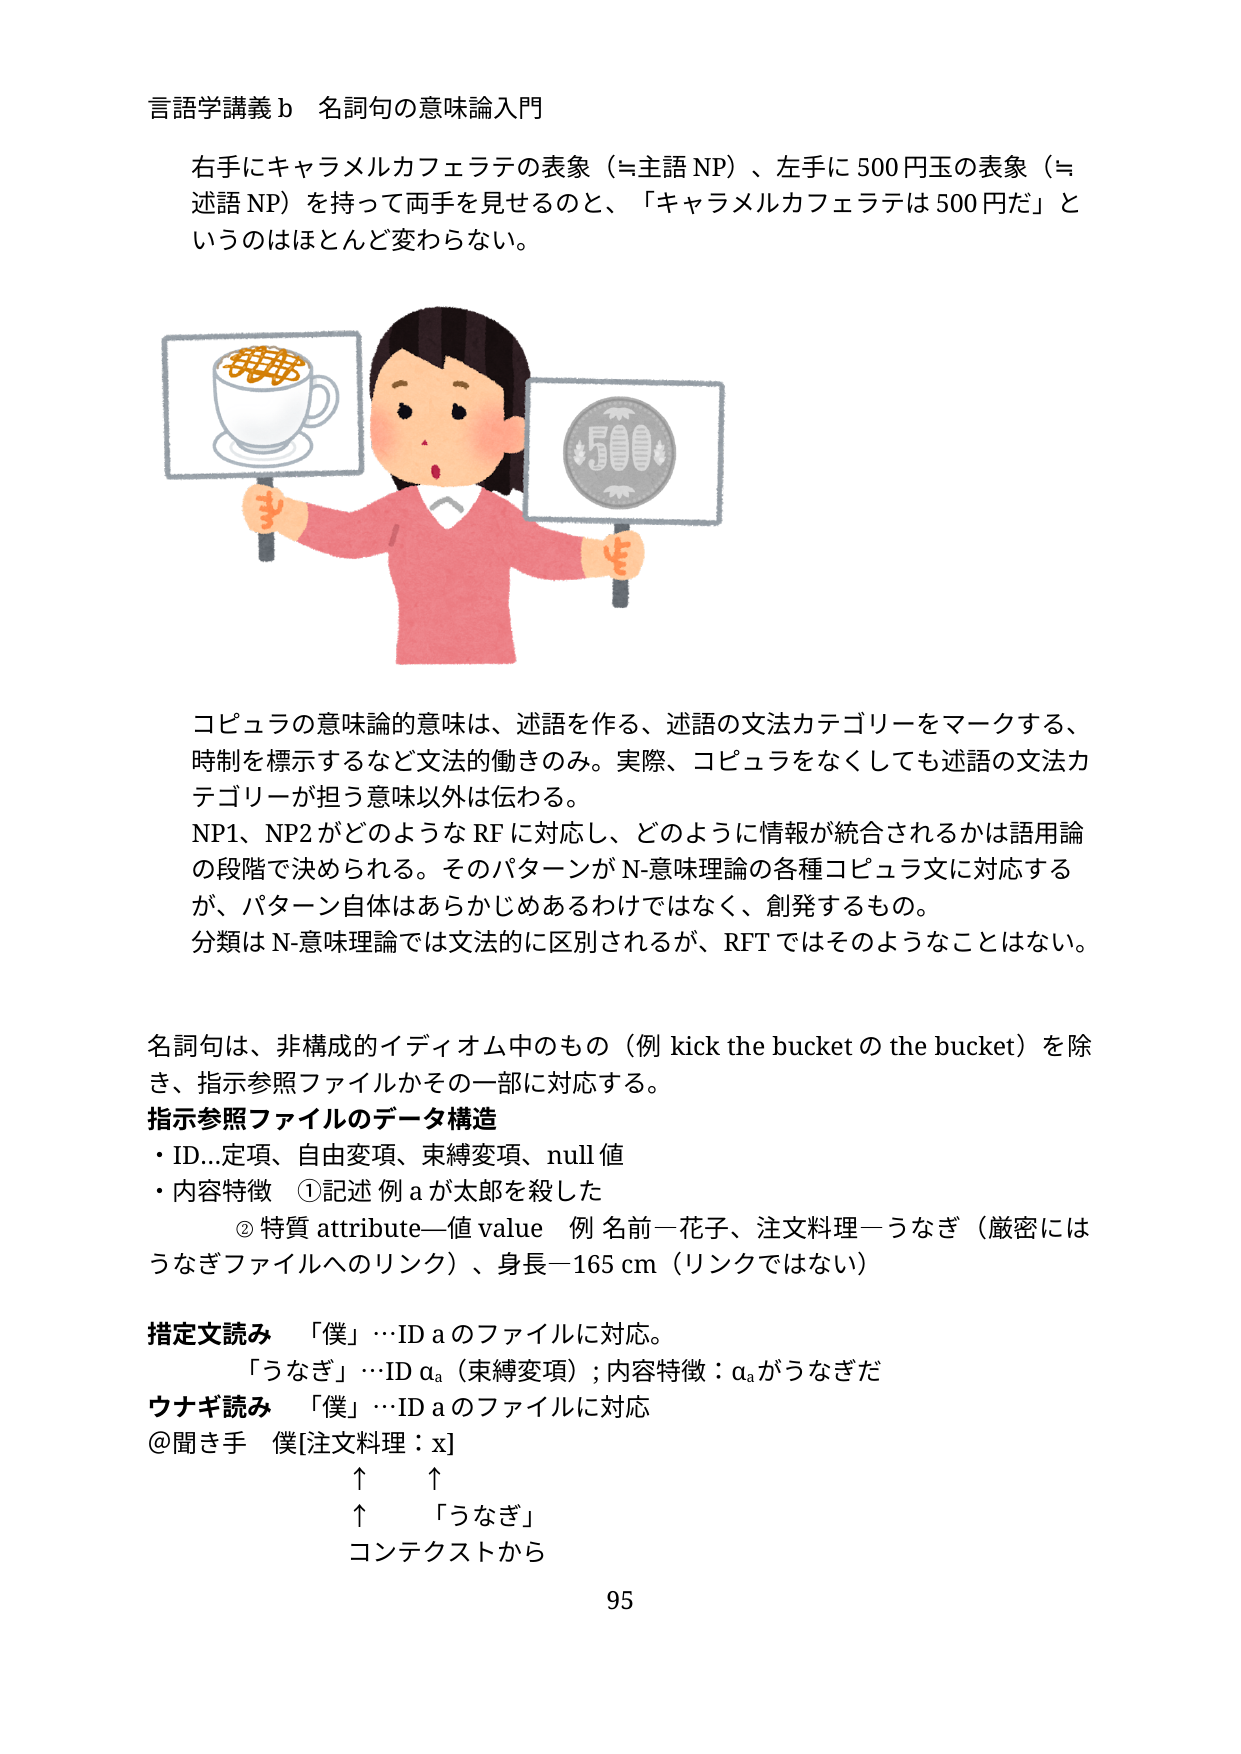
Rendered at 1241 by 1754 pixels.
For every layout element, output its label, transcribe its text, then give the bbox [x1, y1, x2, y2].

picture [147, 256, 741, 705]
text 指示参照ファイルのデータ構造 [148, 1099, 1092, 1136]
text ②特質attribute―値value 例 名前―花子、注文料理―うなぎ（厳密にはうなぎファイルへのリンク）、身長―165 cm（リンクではない） [148, 1208, 1092, 1281]
text ↑ ↑ [148, 1460, 1092, 1496]
list 分類はN-意味理論では文法的に区別されるが、RFTではそのようなことはない。 [191, 922, 1092, 993]
list 右手にキャラメルカフェラテの表象（≒主語NP）、左手に500円玉の表象（≒述語NP）を持って両手を見せるのと、「キャラメルカフェラテは500円だ」というのはほとんど変わらない。 [191, 148, 1092, 256]
text ・内容特徴 ①記述 例 aが太郎を殺した [148, 1172, 1092, 1208]
text ウナギ読み 「僕」…ID aのファイルに対応 [148, 1387, 1092, 1423]
text ↑ 「うなぎ」 [148, 1496, 1092, 1532]
text ＠聞き手 僕[注文料理：x] [148, 1423, 1092, 1460]
list コピュラの意味論的意味は、述語を作る、述語の文法カテゴリーをマークする、時制を標示するなど文法的働きのみ。実際、コピュラをなくしても述語の文法カテゴリーが担う意味以外は伝わる。 [191, 705, 1092, 814]
text 措定文読み 「僕」…ID aのファイルに対応。 [148, 1315, 1092, 1351]
text 名詞句は、非構成的イディオム中のもの（例 kick the bucketのthe bucket）を除き、指示参照ファイルかその一部に対応する。 [148, 1027, 1092, 1099]
text 「うなぎ」…ID αa（束縛変項）; 内容特徴：αaがうなぎだ [148, 1351, 1092, 1387]
text コンテクストから [148, 1532, 1092, 1568]
text ・ID…定項、自由変項、束縛変項、null値 [148, 1136, 1092, 1172]
list NP1、NP2がどのようなRFに対応し、どのように情報が統合されるかは語用論の段階で決められる。そのパターンがN-意味理論の各種コピュラ文に対応するが、パターン自体はあらかじめあるわけではなく、創発するもの。 [191, 814, 1092, 922]
